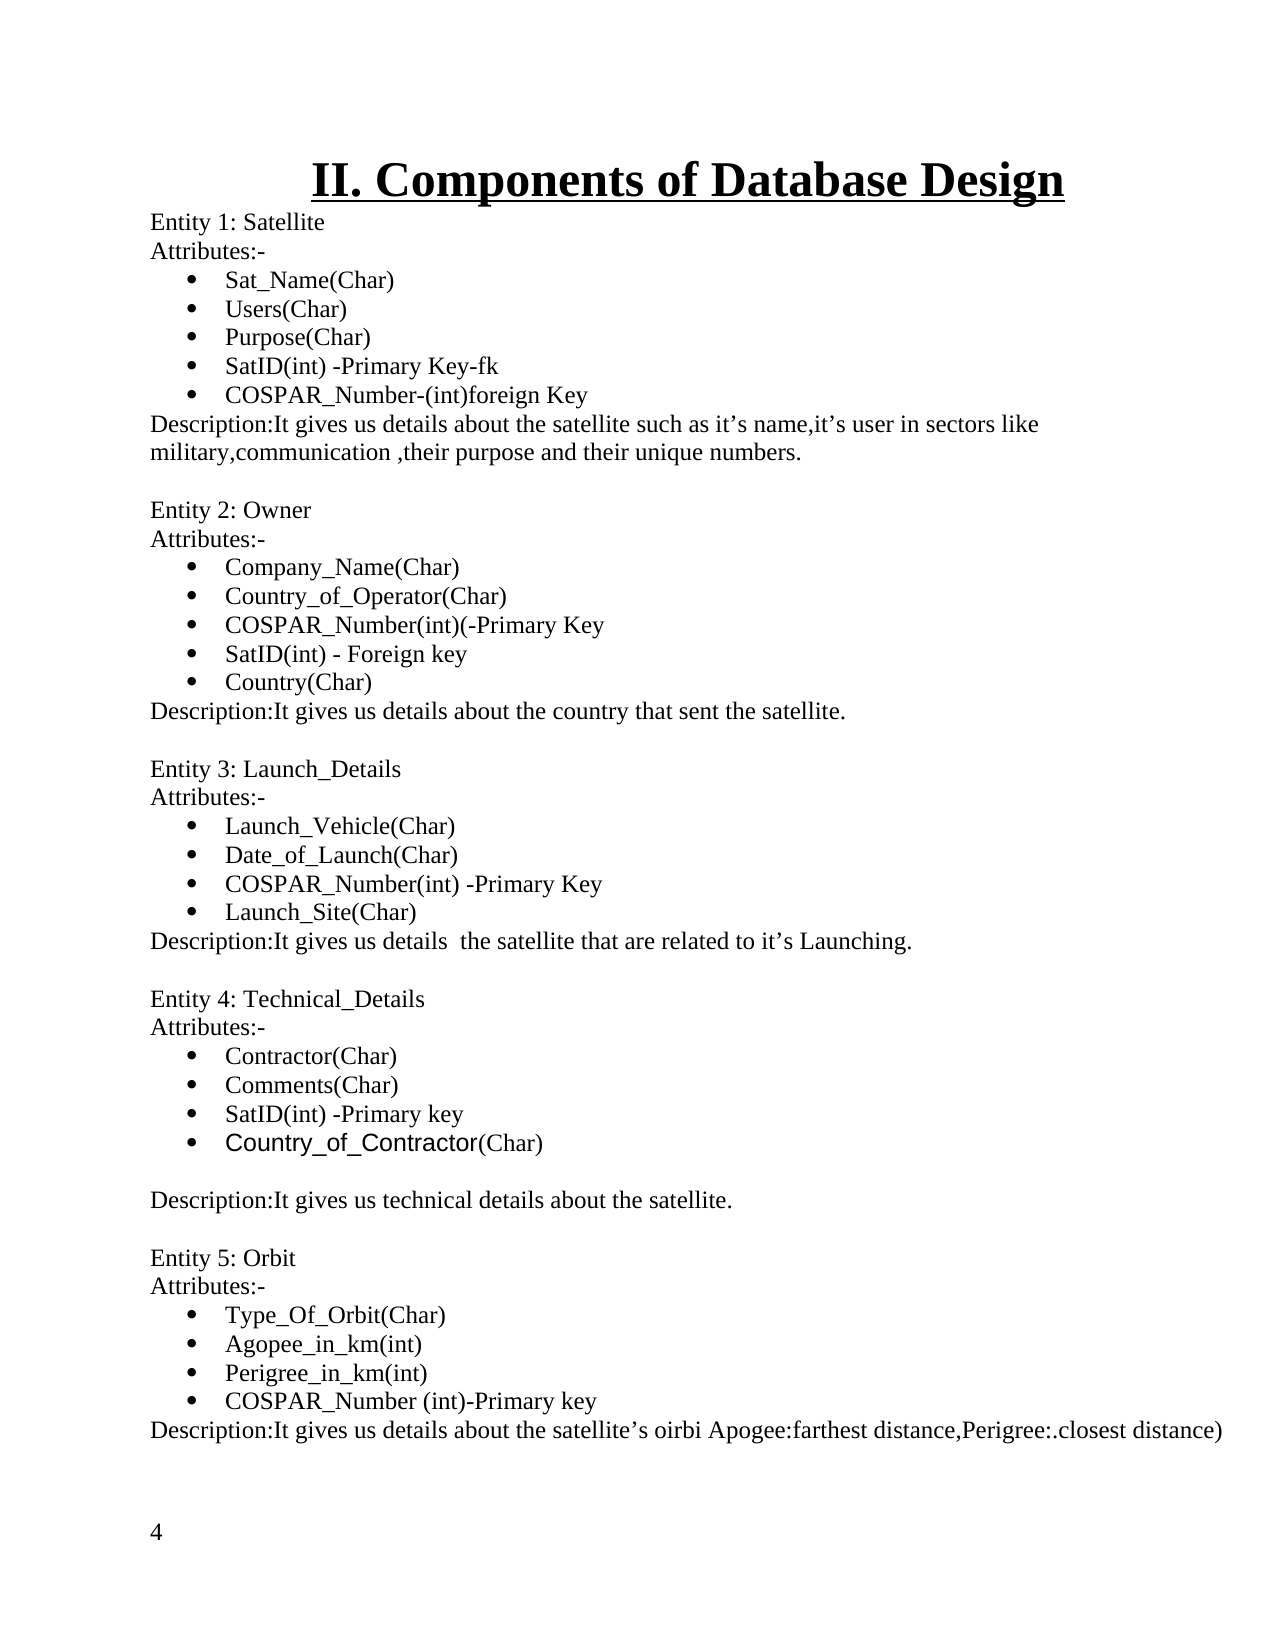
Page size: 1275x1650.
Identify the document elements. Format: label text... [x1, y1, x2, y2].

list Company_Name(Char) [187, 552, 1226, 581]
list Purpose(Char) [187, 322, 1226, 351]
text Attributes:- [150, 236, 1226, 265]
list Country_of_Operator(Char) [187, 581, 1226, 610]
list Contractor(Char) [187, 1041, 1226, 1070]
list COSPAR_Number(int) -Primary Key [187, 869, 1226, 897]
text Description:It gives us details about the satellite such as it’s name,it’s user in sectors like military,communication ,their purpose and their unique numbers. [150, 409, 1226, 466]
list COSPAR_Number-(int)foreign Key [187, 380, 1226, 409]
list SatID(int) -Primary Key-fk [187, 351, 1226, 380]
list Date_of_Launch(Char) [187, 840, 1226, 869]
text Description:It gives us details about the country that sent the satellite. [150, 696, 1226, 725]
text Entity 4: Technical_Details [150, 984, 1226, 1012]
text Attributes:- [150, 1012, 1226, 1041]
text Description:It gives us details about the satellite’s oirbi Apogee:farthest distance,Perigree:.closest distance) [150, 1415, 1226, 1444]
list Sat_Name(Char) [187, 265, 1226, 294]
text Description:It gives us details the satellite that are related to it’s Launching. [150, 926, 1226, 955]
list Perigree_in_km(int) [187, 1358, 1226, 1386]
list Comments(Char) [187, 1070, 1226, 1099]
text Entity 1: Satellite [150, 207, 1226, 236]
text Attributes:- [150, 1271, 1226, 1300]
list Launch_Vehicle(Char) [187, 811, 1226, 840]
list SatID(int) -Primary key [187, 1099, 1226, 1127]
text Entity 2: Owner [150, 495, 1226, 524]
list SatID(int) - Foreign key [187, 639, 1226, 667]
list Type_Of_Orbit(Char) [187, 1300, 1226, 1329]
text Description:It gives us technical details about the satellite. [150, 1185, 1226, 1214]
text Entity 3: Launch_Details [150, 754, 1226, 782]
list Launch_Site(Char) [187, 897, 1226, 926]
list Country_of_Contractor(Char) [187, 1127, 1226, 1156]
text II. Components of Database Design [150, 150, 1226, 207]
text Attributes:- [150, 782, 1226, 811]
list Users(Char) [187, 294, 1226, 322]
list COSPAR_Number (int)-Primary key [187, 1386, 1226, 1415]
list COSPAR_Number(int)(-Primary Key [187, 610, 1226, 639]
list Agopee_in_km(int) [187, 1329, 1226, 1358]
text Entity 5: Orbit [150, 1243, 1226, 1271]
text Attributes:- [150, 524, 1226, 552]
list Country(Char) [187, 667, 1226, 696]
